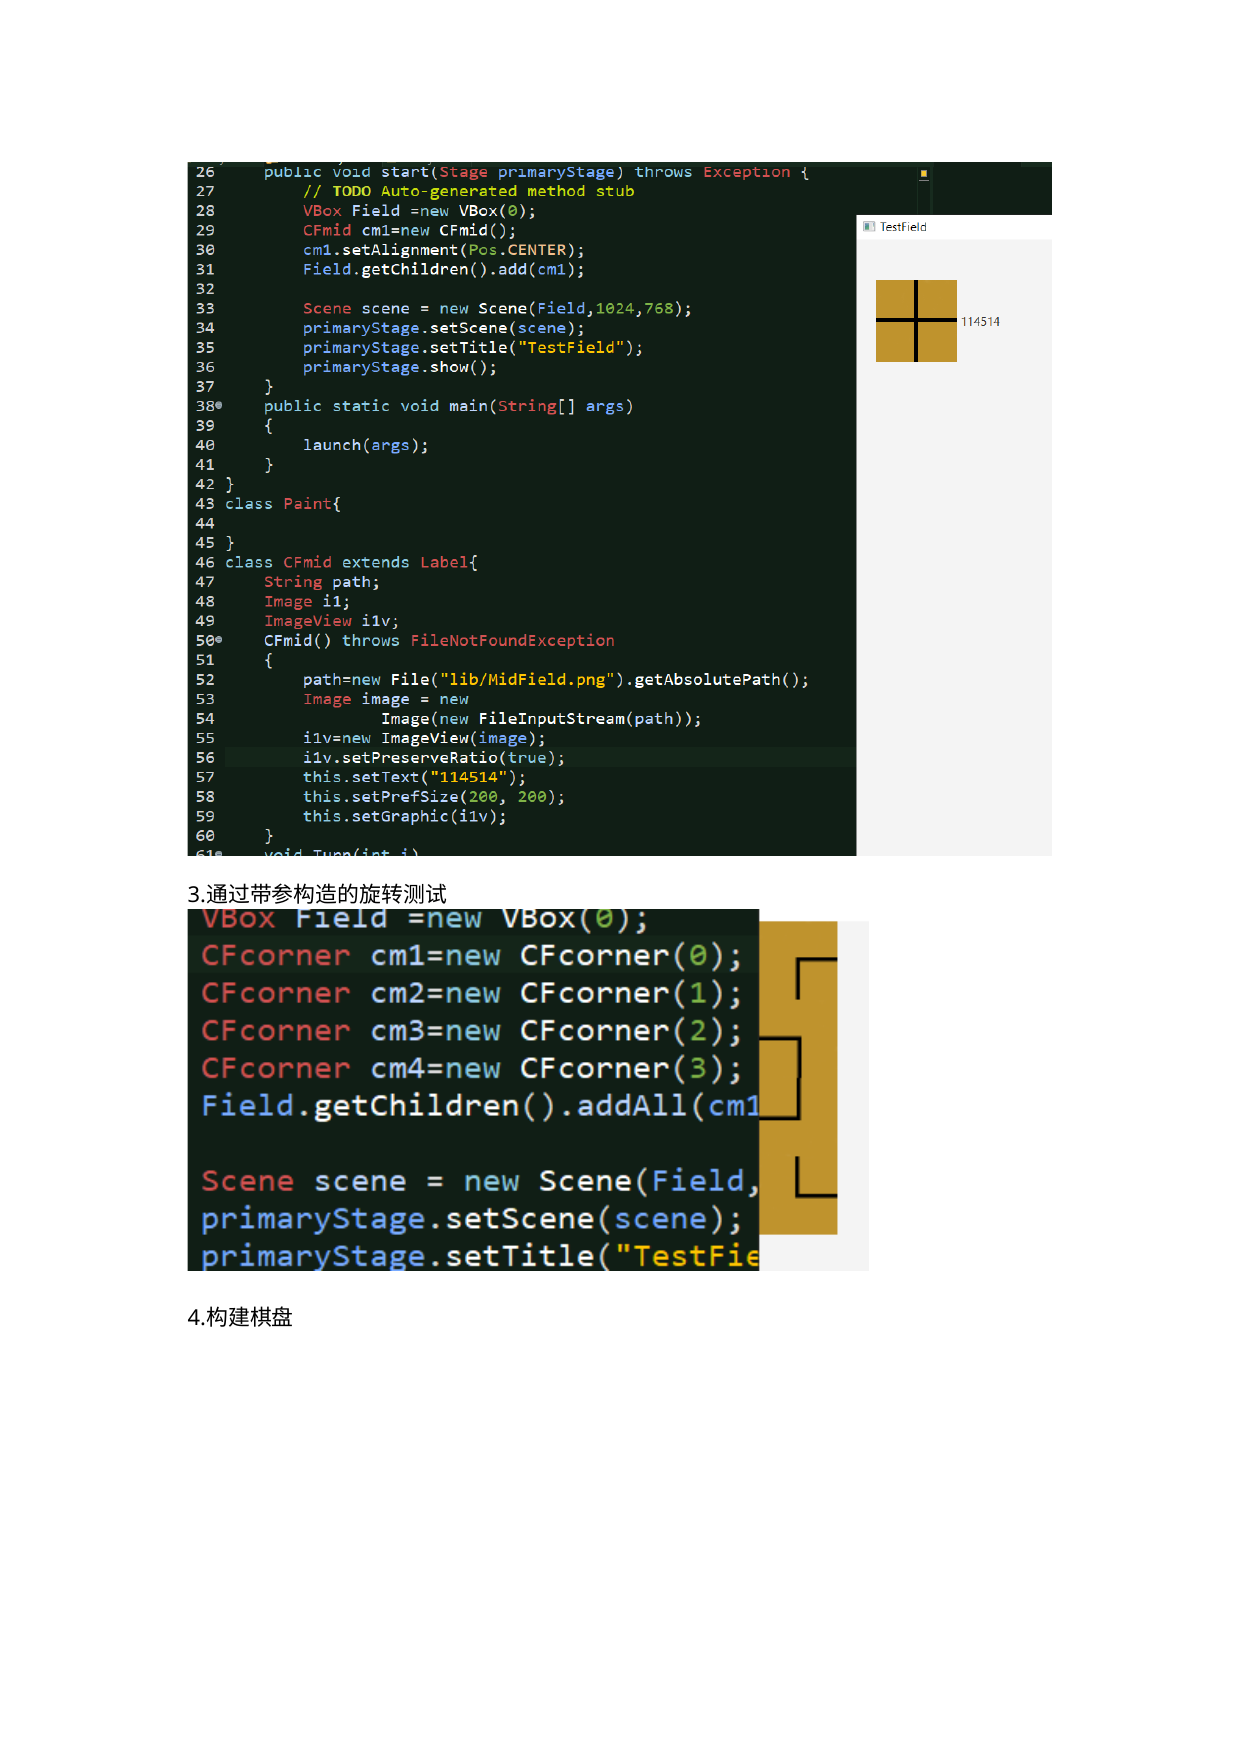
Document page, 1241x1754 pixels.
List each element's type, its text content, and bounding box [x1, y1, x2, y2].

text 4.构建棋盘 [187, 1299, 1053, 1332]
text 3.通过带参构造的旋转测试 [187, 877, 1053, 909]
picture [187, 909, 869, 1271]
picture [187, 162, 1052, 856]
